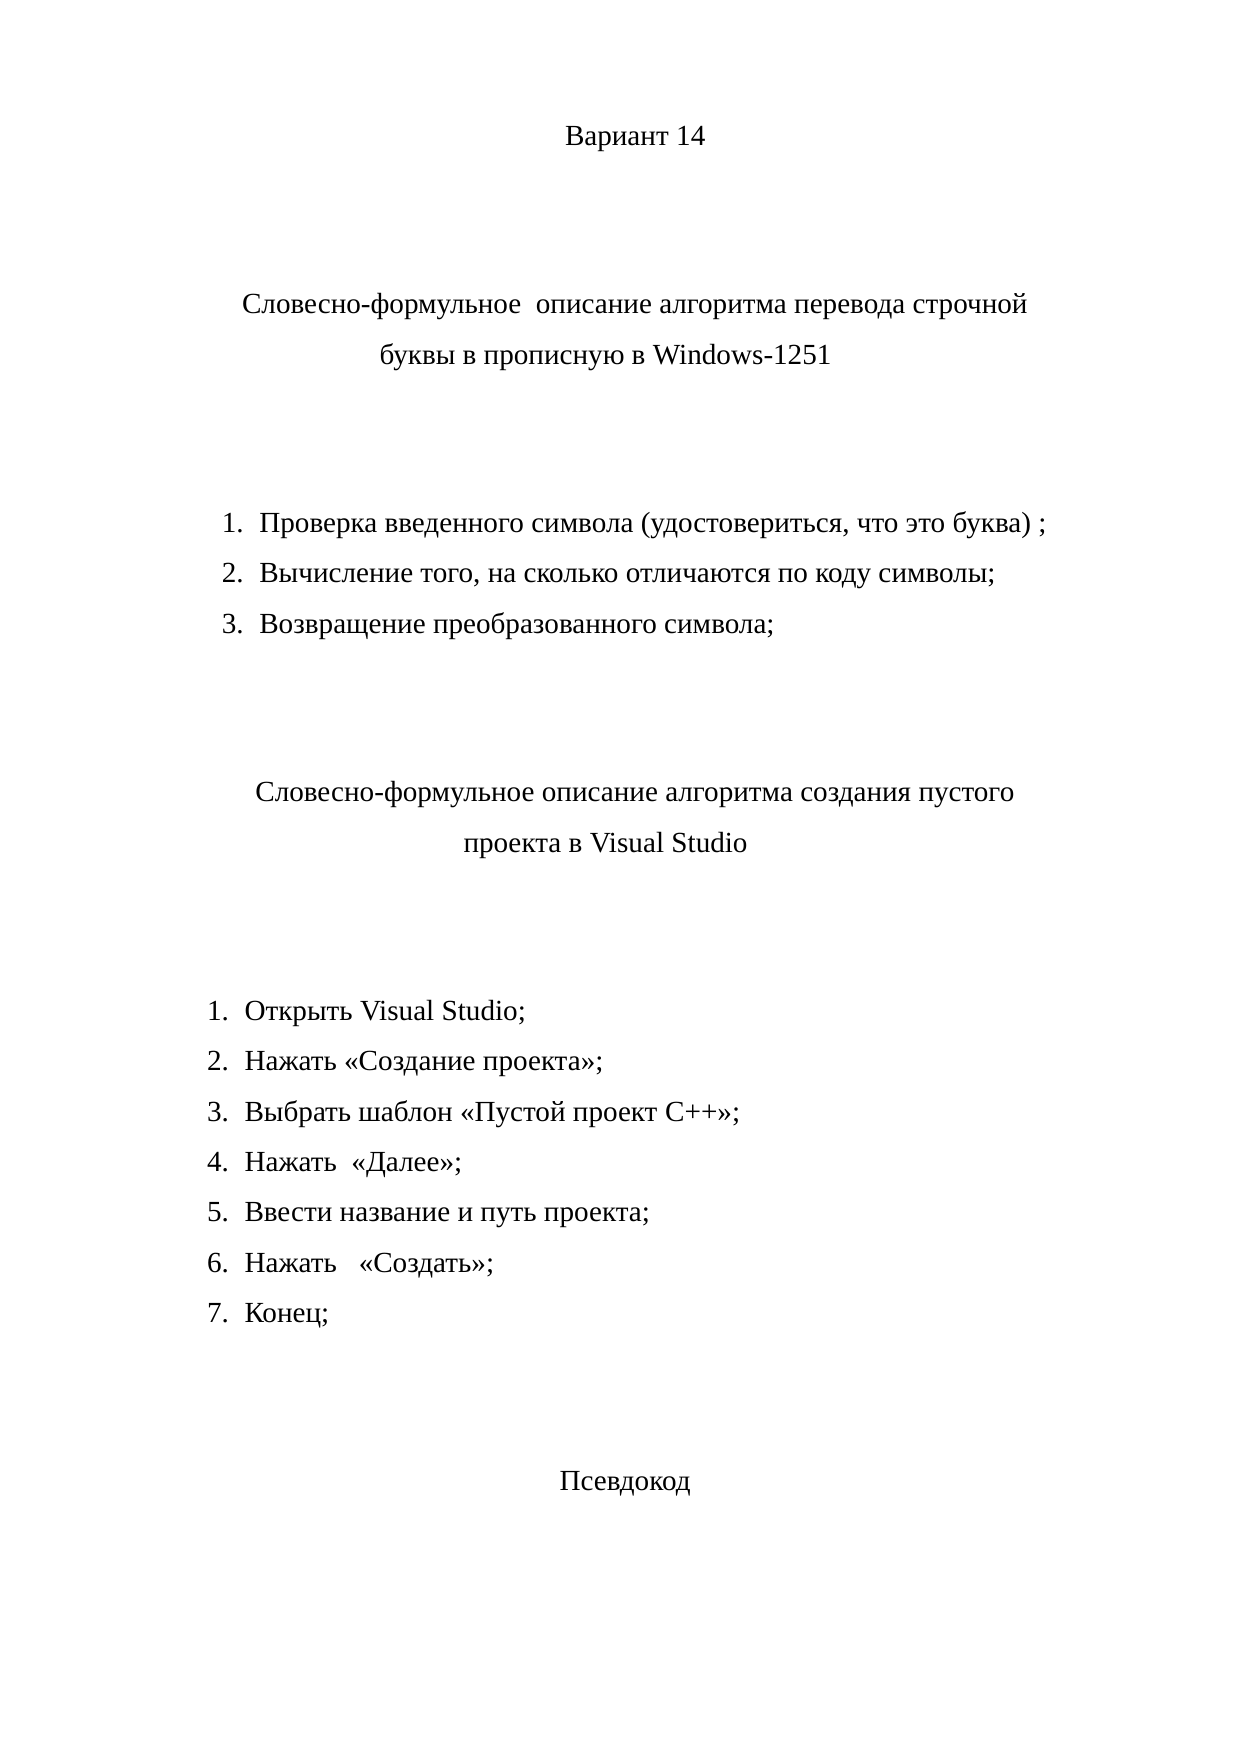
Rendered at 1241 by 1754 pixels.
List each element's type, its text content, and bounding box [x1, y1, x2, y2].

text Псевдокод [413, 1463, 1063, 1497]
list Проверка введенного символа (удостовериться, что это буква) ; [222, 505, 1063, 539]
list Вычисление того, на сколько отличаются по коду символы; [222, 556, 1063, 589]
list Ввести название и путь проекта; [207, 1194, 1063, 1228]
list Нажать «Далее»; [207, 1144, 1063, 1178]
list Открыть Visual Studio; [207, 993, 1063, 1027]
list Нажать «Создание проекта»; [207, 1043, 1063, 1077]
text Вариант 14 [148, 118, 1063, 152]
text Словесно-формульное описание алгоритма создания пустого проекта в Visual Studio [148, 774, 1063, 858]
list Выбрать шаблон «Пустой проект C++»; [207, 1094, 1063, 1127]
list Конец; [207, 1295, 1063, 1328]
text Словесно-формульное описание алгоритма перевода строчной буквы в прописную в Windows-1251 [148, 287, 1063, 370]
list Возвращение преобразованного символа; [222, 606, 1063, 639]
list Нажать «Создать»; [207, 1245, 1063, 1278]
